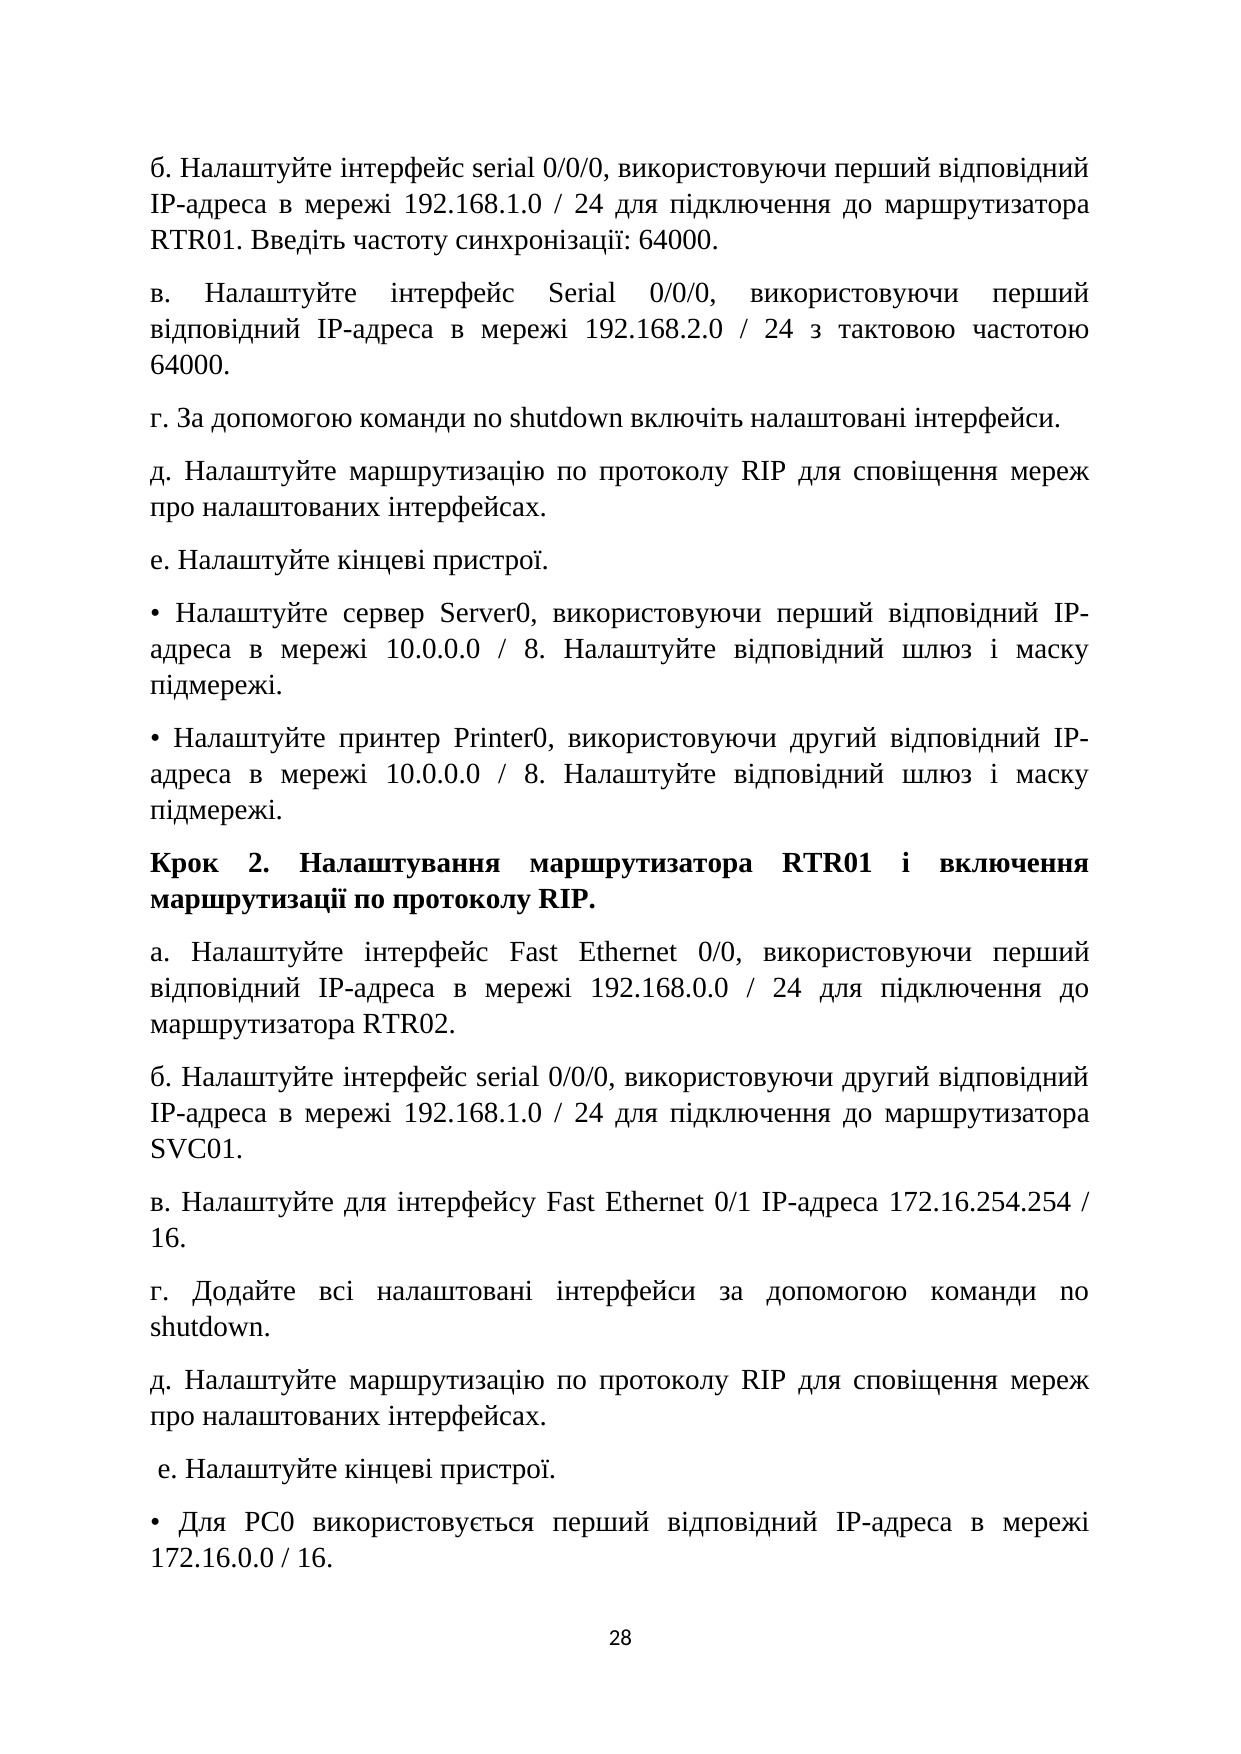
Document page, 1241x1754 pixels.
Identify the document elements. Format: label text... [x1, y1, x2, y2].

text • Налаштуйте сервер Server0, використовуючи перший відповідний IP-адреса в мережі 10.0.0.0 / 8. Налаштуйте відповідний шлюз і маску підмережі. [150, 595, 1090, 701]
text Крок 2. Налаштування маршрутизатора RTR01 і включення маршрутизації по протоколу RIP. [150, 845, 1090, 915]
text е. Налаштуйте кінцеві пристрої. [150, 542, 1090, 576]
text в. Налаштуйте для інтерфейсу Fast Ethernet 0/1 IP-адреса 172.16.254.254 / 16. [150, 1184, 1090, 1254]
text г. Додайте всі налаштовані інтерфейси за допомогою команди no shutdown. [150, 1273, 1090, 1343]
text б. Налаштуйте інтерфейс serial 0/0/0, використовуючи другий відповідний IP-адреса в мережі 192.168.1.0 / 24 для підключення до маршрутизатора SVC01. [150, 1059, 1090, 1165]
text д. Налаштуйте маршрутизацію по протоколу RIP для сповіщення мереж про налаштованих інтерфейсах. [150, 1362, 1090, 1432]
text • Для PC0 використовується перший відповідний IP-адреса в мережі 172.16.0.0 / 16. [150, 1504, 1090, 1573]
text а. Налаштуйте інтерфейс Fast Ethernet 0/0, використовуючи перший відповідний IP-адреса в мережі 192.168.0.0 / 24 для підключення до маршрутизатора RTR02. [150, 934, 1090, 1040]
text е. Налаштуйте кінцеві пристрої. [150, 1451, 1090, 1484]
text д. Налаштуйте маршрутизацію по протоколу RIP для сповіщення мереж про налаштованих інтерфейсах. [150, 453, 1090, 523]
text в. Налаштуйте інтерфейс Serial 0/0/0, використовуючи перший відповідний IP-адреса в мережі 192.168.2.0 / 24 з тактовою частотою 64000. [150, 275, 1090, 381]
text б. Налаштуйте інтерфейс serial 0/0/0, використовуючи перший відповідний IP-адреса в мережі 192.168.1.0 / 24 для підключення до маршрутизатора RTR01. Введіть частоту синхронізації: 64000. [150, 150, 1090, 256]
text г. За допомогою команди no shutdown включіть налаштовані інтерфейси. [150, 400, 1090, 434]
text • Налаштуйте принтер Printer0, використовуючи другий відповідний IP-адреса в мережі 10.0.0.0 / 8. Налаштуйте відповідний шлюз і маску підмережі. [150, 720, 1090, 826]
